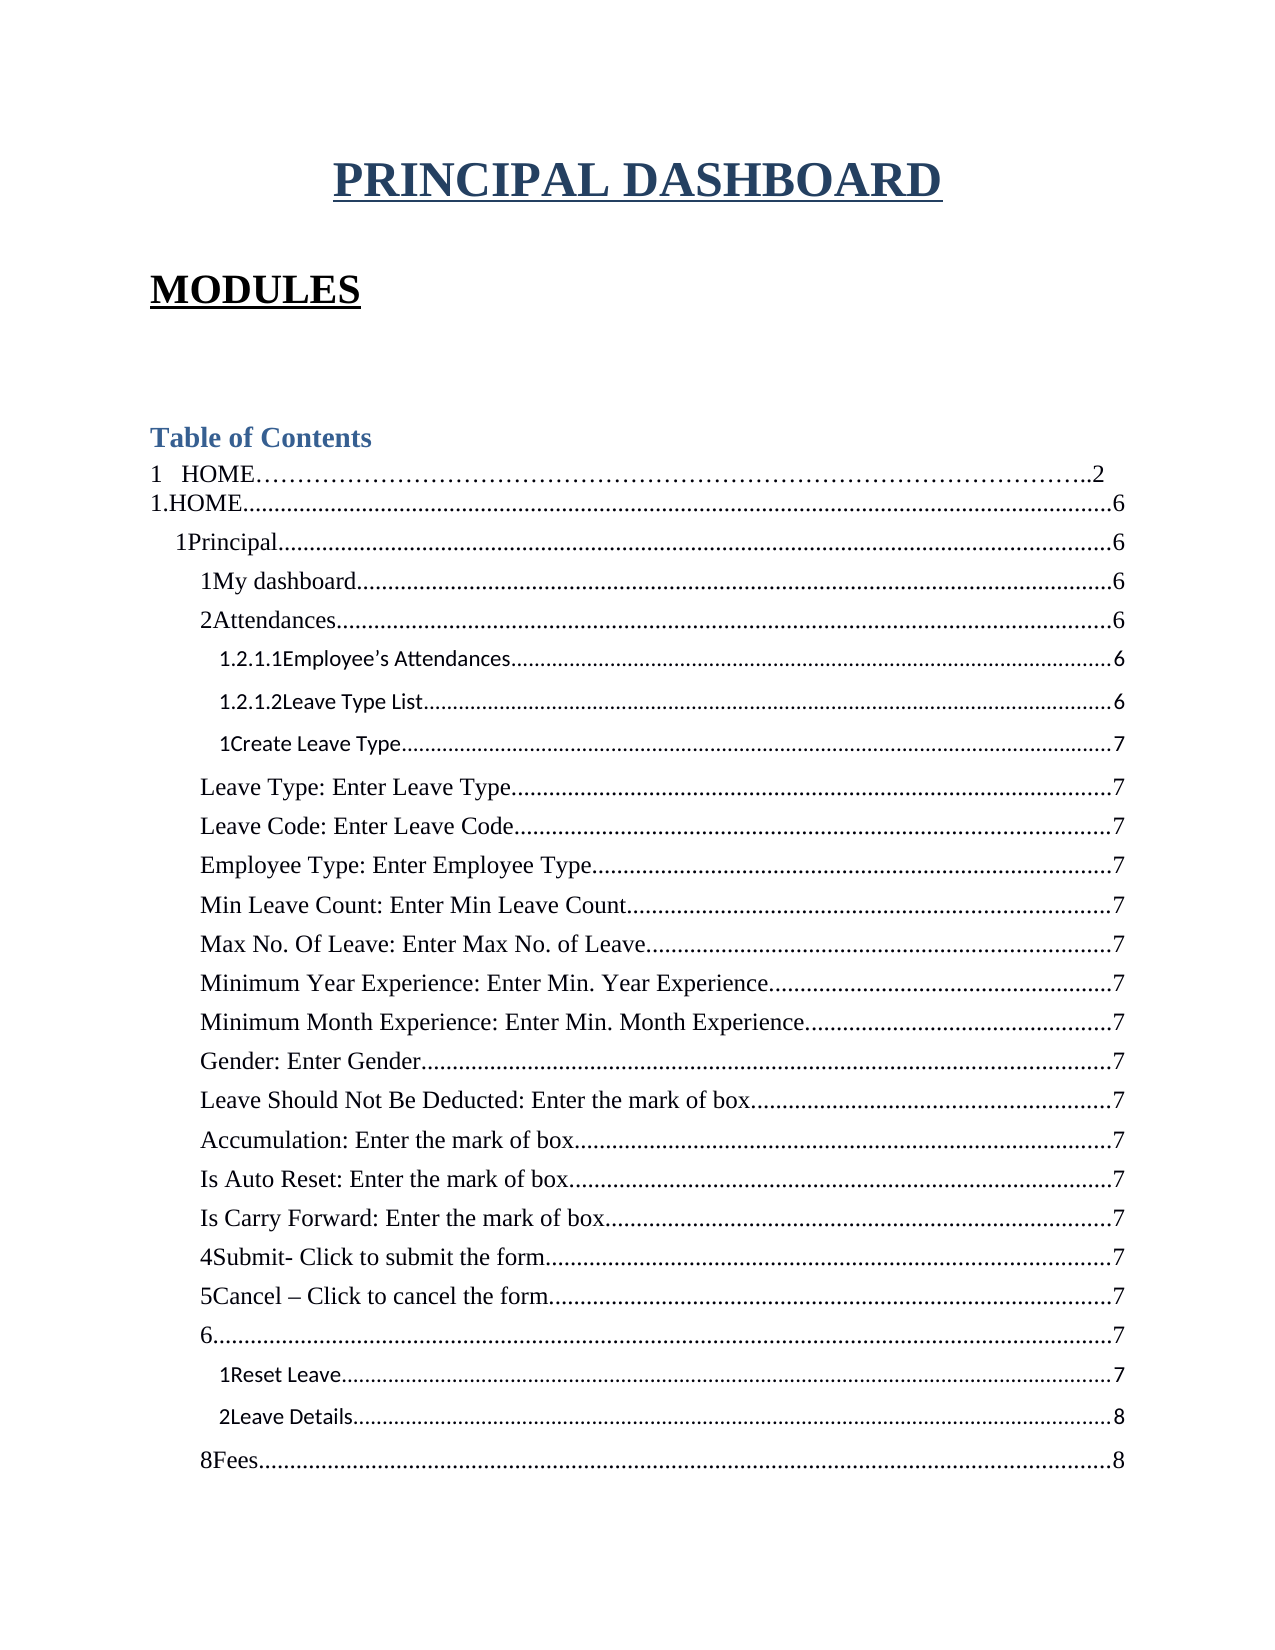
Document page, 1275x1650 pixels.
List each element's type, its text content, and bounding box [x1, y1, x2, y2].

text Is Carry Forward: Enter the mark of box. 7 [200, 1203, 1125, 1232]
text 1Create Leave Type 7 [219, 729, 1125, 758]
text 6. 7 [200, 1321, 1125, 1349]
text 1.HOME 6 [150, 488, 1125, 516]
text Min Leave Count: Enter Min Leave Count. 7 [200, 890, 1125, 918]
text MODULES [150, 265, 1125, 313]
text 5Cancel – Click to cancel the form. 7 [200, 1281, 1125, 1310]
text Leave Should Not Be Deducted: Enter the mark of box. 7 [200, 1086, 1125, 1114]
text 1 HOME………………………………………………………………………………………..2 [150, 459, 1125, 488]
text Gender: Enter Gender. 7 [200, 1046, 1125, 1075]
text 8Fees 8 [200, 1445, 1125, 1474]
text 2Leave Details 8 [219, 1402, 1125, 1430]
text Minimum Year Experience: Enter Min. Year Experience. 7 [200, 968, 1125, 997]
subtitle Table of Contents [150, 420, 1125, 454]
text 2Attendances 6 [200, 605, 1125, 634]
text 4Submit- Click to submit the form. 7 [200, 1242, 1125, 1271]
text Is Auto Reset: Enter the mark of box. 7 [200, 1164, 1125, 1193]
text 1.2.1.1Employee’s Attendances 6 [219, 644, 1125, 672]
text 1Reset Leave 7 [219, 1360, 1125, 1388]
text PRINCIPAL DASHBOARD [150, 150, 1125, 207]
text Leave Type: Enter Leave Type. 7 [200, 772, 1125, 801]
text 1My dashboard 6 [200, 566, 1125, 595]
text Accumulation: Enter the mark of box. 7 [200, 1125, 1125, 1153]
text 1.2.1.2Leave Type List 6 [219, 687, 1125, 715]
text Leave Code: Enter Leave Code. 7 [200, 811, 1125, 840]
text Max No. Of Leave: Enter Max No. of Leave. 7 [200, 929, 1125, 958]
text 1Principal 6 [175, 527, 1125, 556]
text Employee Type: Enter Employee Type. 7 [200, 851, 1125, 879]
text Minimum Month Experience: Enter Min. Month Experience. 7 [200, 1007, 1125, 1036]
